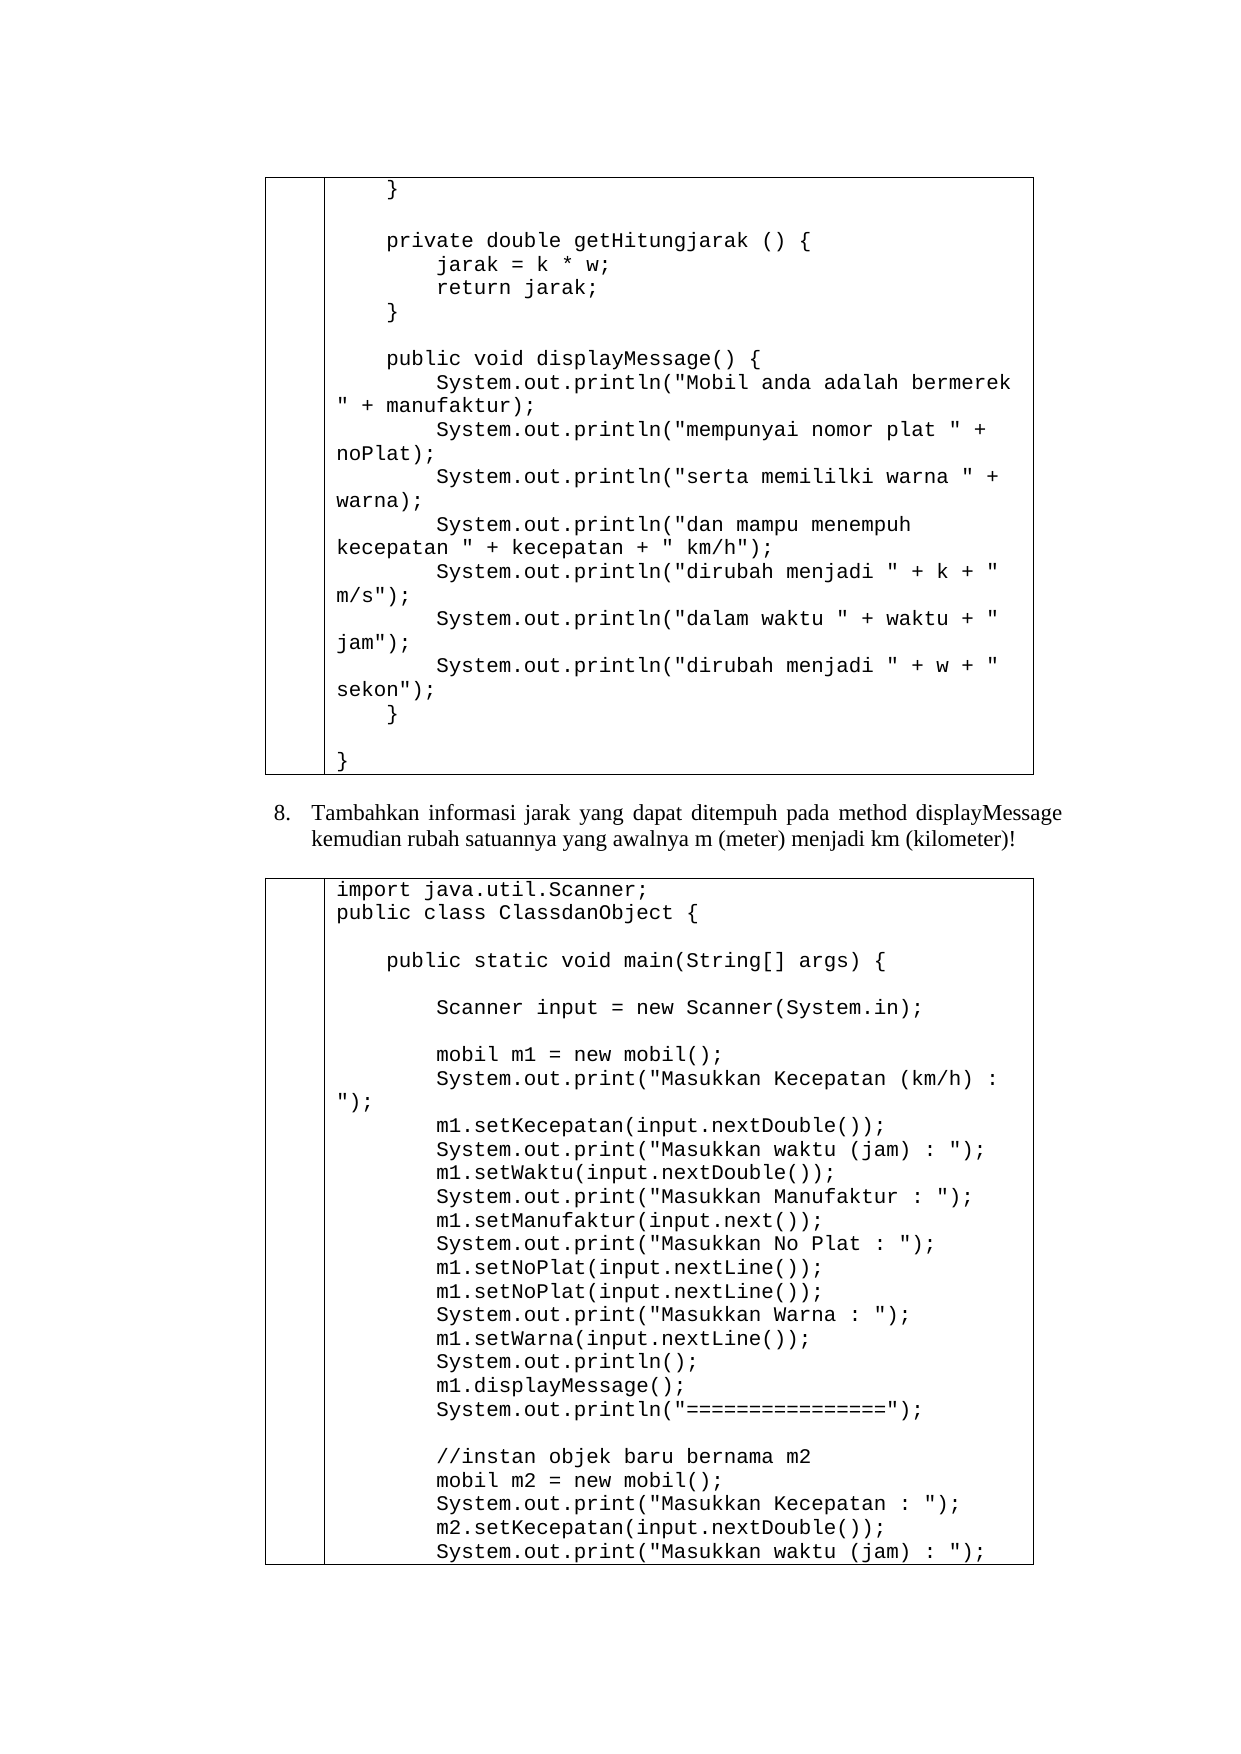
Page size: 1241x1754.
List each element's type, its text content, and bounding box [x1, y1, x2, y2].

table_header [325, 879, 1033, 1564]
table_cell [266, 178, 324, 774]
list Tambahkan informasi jarak yang dapat ditempuh pada method displayMessage kemudian rubah satuannya yang awalnya m (meter) menjadi km (kilometer)! [274, 798, 1063, 851]
table_header [266, 879, 324, 1564]
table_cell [325, 178, 1033, 774]
